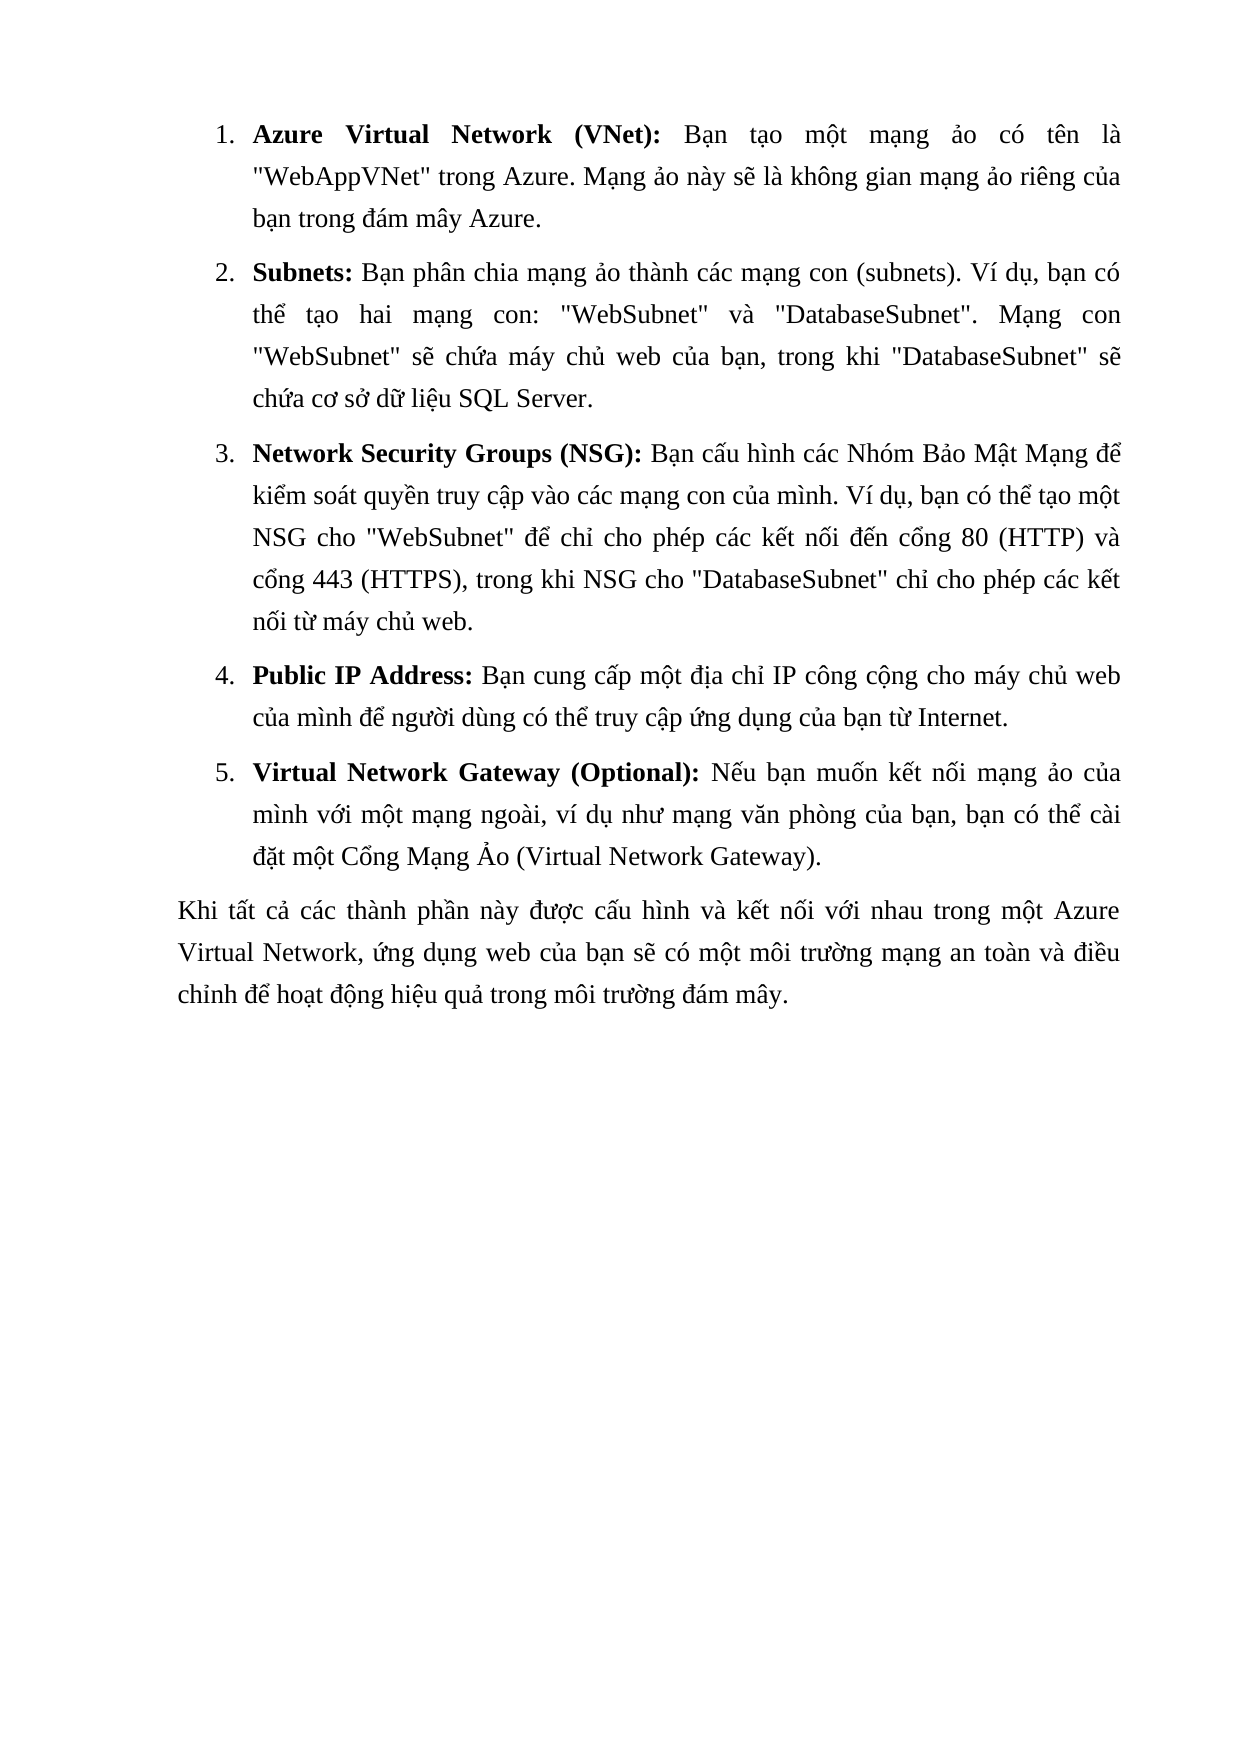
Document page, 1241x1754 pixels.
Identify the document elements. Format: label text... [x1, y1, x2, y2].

text Khi tất cả các thành phần này được cấu hình và kết nối với nhau trong một Azure Virtual Network, ứng dụng web của bạn sẽ có một môi trường mạng an toàn và điều chỉnh để hoạt động hiệu quả trong môi trường đám mây. [177, 894, 1122, 1009]
list Azure Virtual Network (VNet): Bạn tạo một mạng ảo có tên là "WebAppVNet" trong Azure. Mạng ảo này sẽ là không gian mạng ảo riêng của bạn trong đám mây Azure. [215, 118, 1122, 233]
list Subnets: Bạn phân chia mạng ảo thành các mạng con (subnets). Ví dụ, bạn có thể tạo hai mạng con: "WebSubnet" và "DatabaseSubnet". Mạng con "WebSubnet" sẽ chứa máy chủ web của bạn, trong khi "DatabaseSubnet" sẽ chứa cơ sở dữ liệu SQL Server. [215, 257, 1122, 414]
list Virtual Network Gateway (Optional): Nếu bạn muốn kết nối mạng ảo của mình với một mạng ngoài, ví dụ như mạng văn phòng của bạn, bạn có thể cài đặt một Cổng Mạng Ảo (Virtual Network Gateway). [215, 756, 1122, 871]
list Public IP Address: Bạn cung cấp một địa chỉ IP công cộng cho máy chủ web của mình để người dùng có thể truy cập ứng dụng của bạn từ Internet. [215, 659, 1122, 732]
list Network Security Groups (NSG): Bạn cấu hình các Nhóm Bảo Mật Mạng để kiểm soát quyền truy cập vào các mạng con của mình. Ví dụ, bạn có thể tạo một NSG cho "WebSubnet" để chỉ cho phép các kết nối đến cổng 80 (HTTP) và cổng 443 (HTTPS), trong khi NSG cho "DatabaseSubnet" chỉ cho phép các kết nối từ máy chủ web. [215, 437, 1122, 636]
